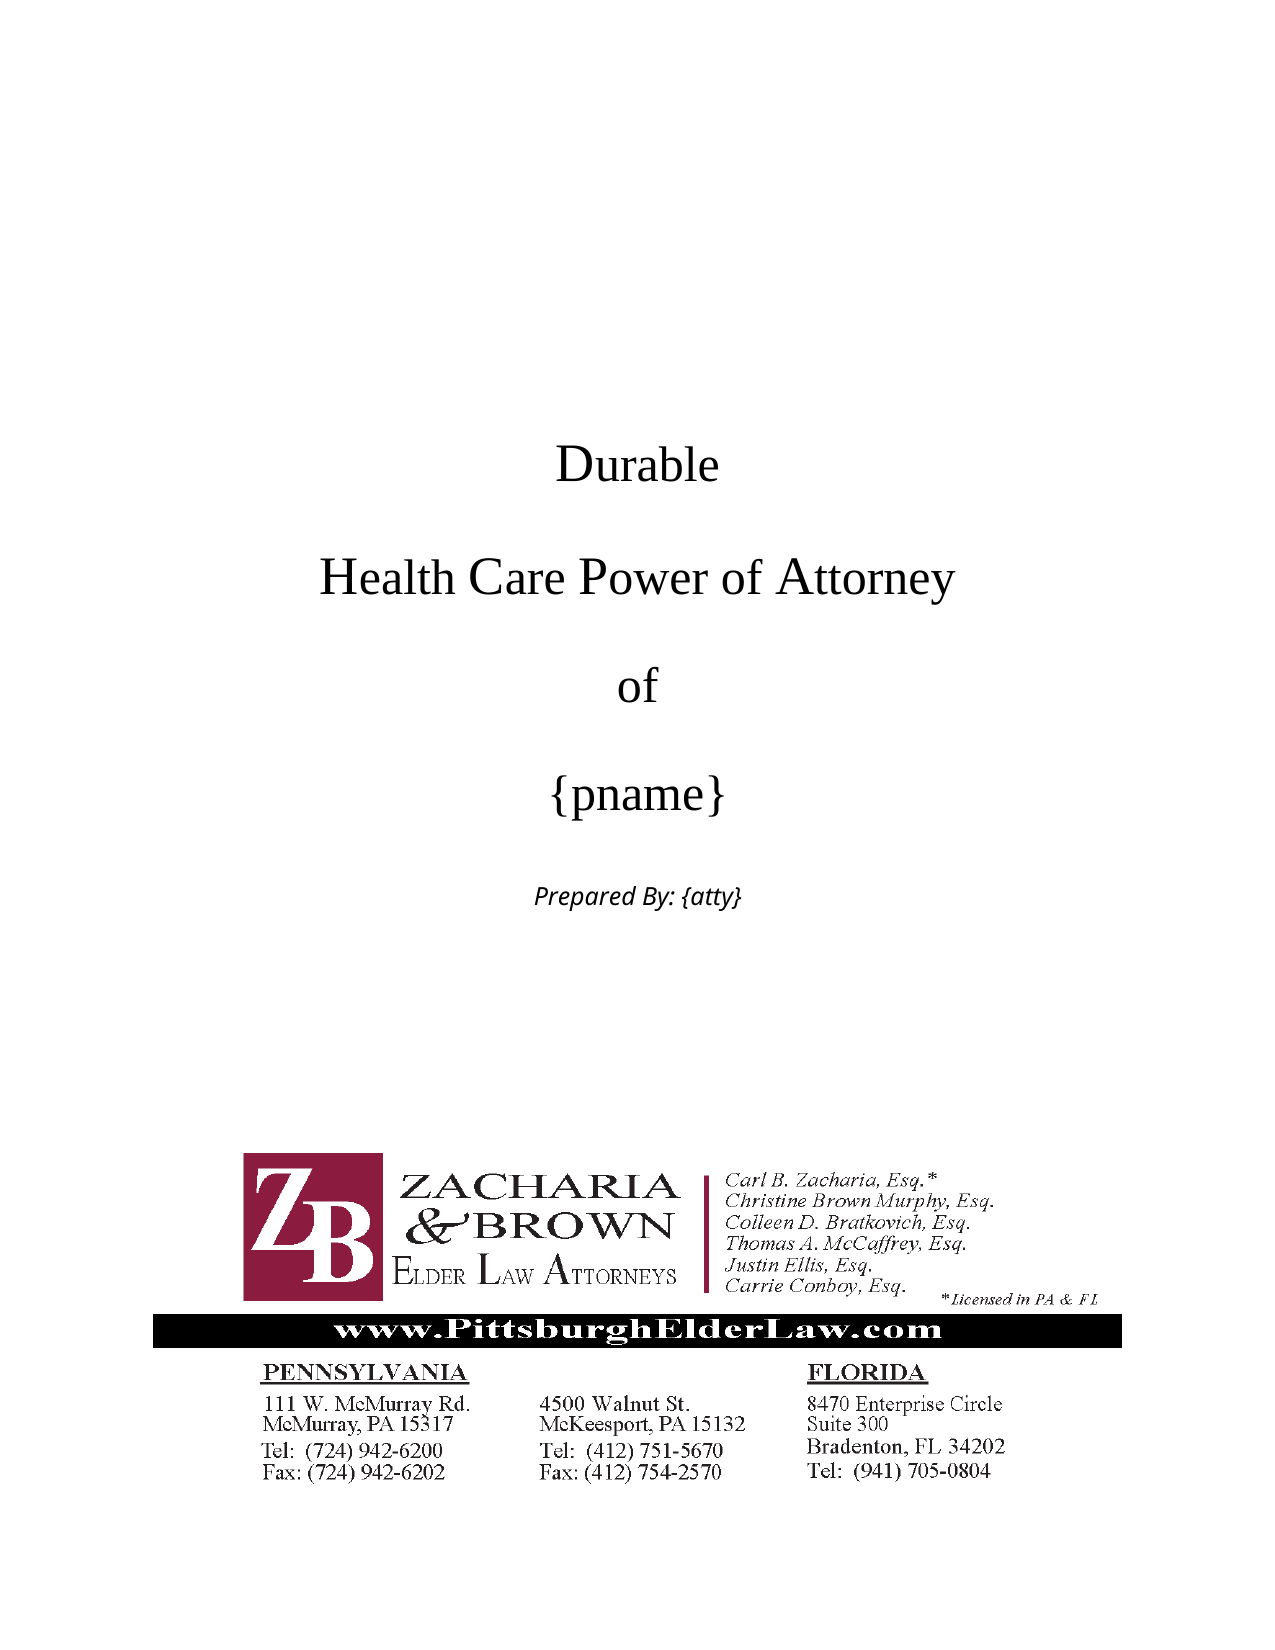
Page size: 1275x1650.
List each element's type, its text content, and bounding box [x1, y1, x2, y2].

text {pname} [150, 763, 1125, 821]
text Prepared By: {atty} [150, 878, 1125, 912]
title Durable [150, 431, 1125, 493]
title of [150, 656, 1125, 713]
picture [153, 1140, 1122, 1500]
title Health Care Power of Attorney [150, 543, 1125, 606]
